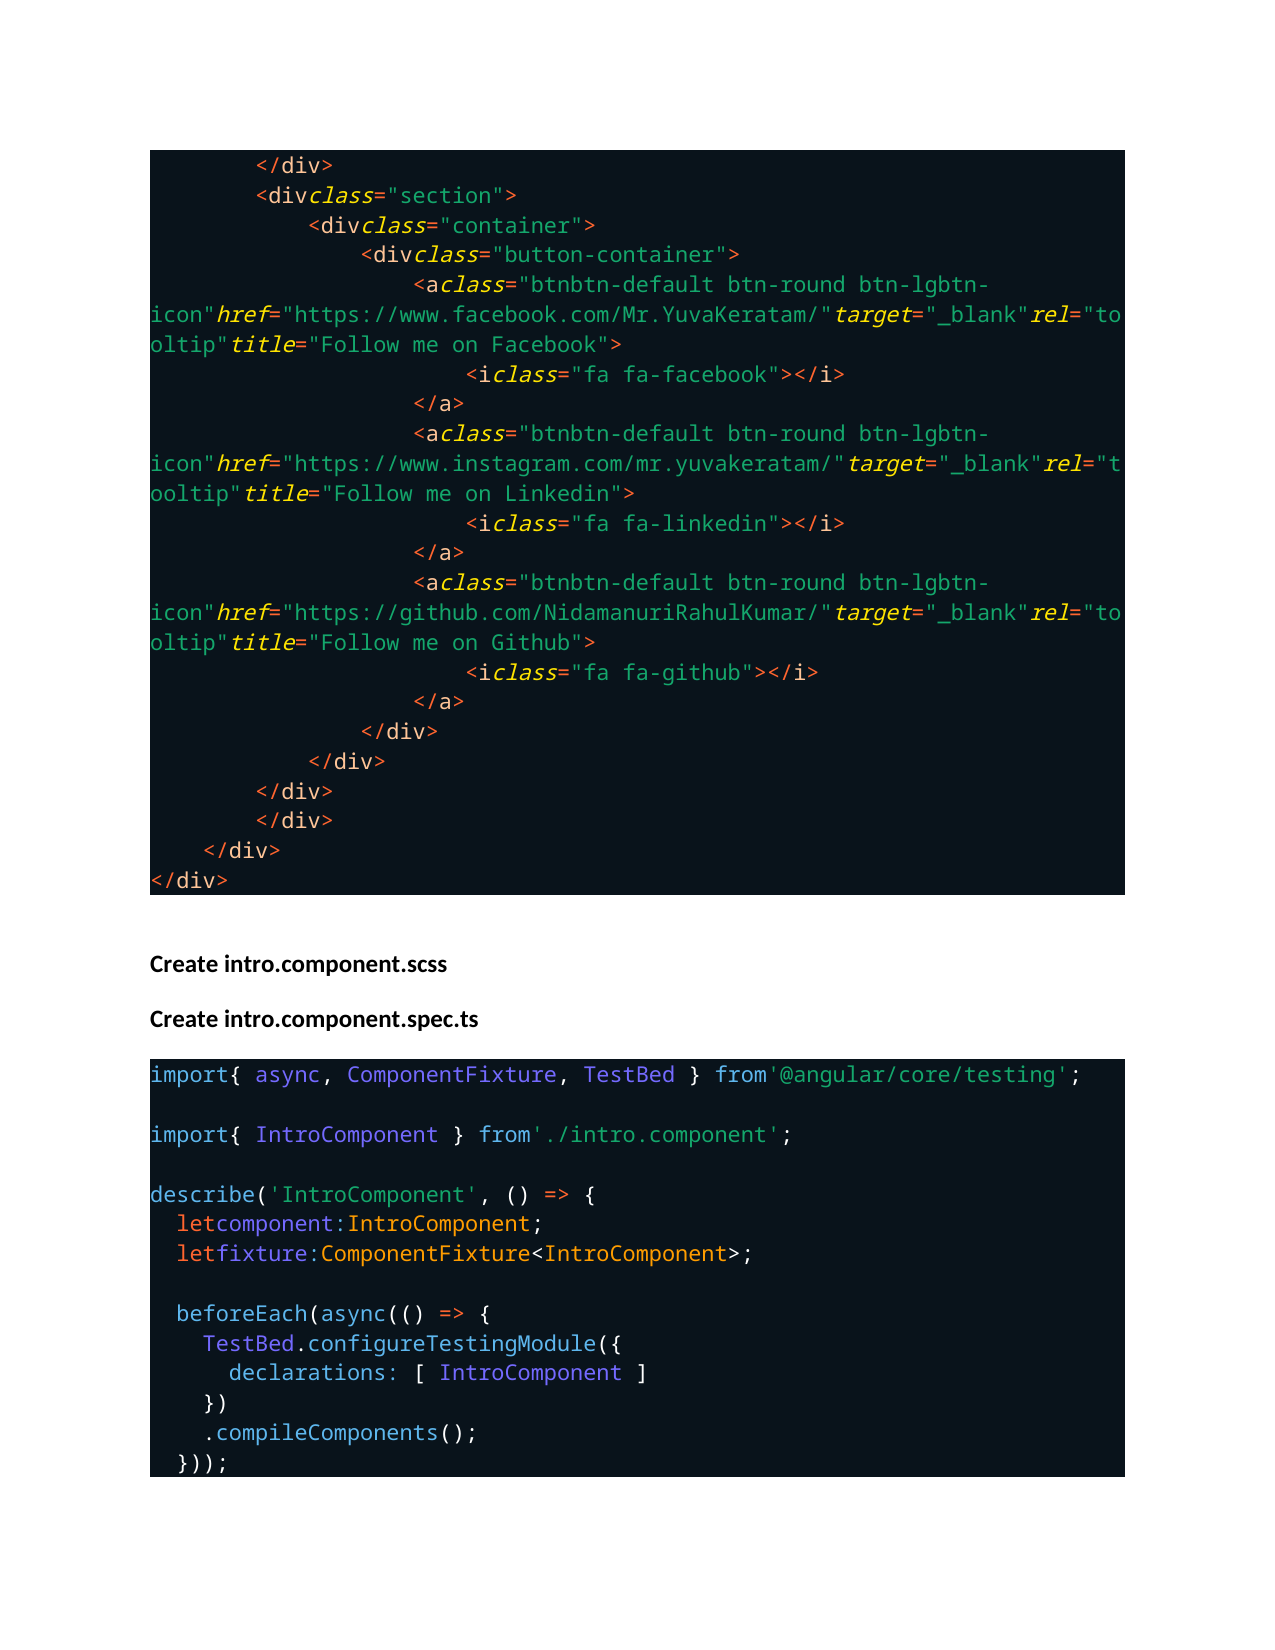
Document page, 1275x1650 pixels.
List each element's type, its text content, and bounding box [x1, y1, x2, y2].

text </div> [150, 835, 1125, 865]
text describe('IntroComponent', () => { [150, 1179, 1125, 1208]
text TestBed.configureTestingModule({ [150, 1328, 1125, 1357]
text </a> [150, 537, 1125, 567]
text letfixture:ComponentFixture<IntroComponent>; [150, 1238, 1125, 1268]
text </a> [150, 388, 1125, 418]
text </div> [150, 776, 1125, 805]
text })); [150, 1447, 1125, 1477]
text </div> [150, 746, 1125, 776]
text <divclass="section"> [150, 180, 1125, 209]
text <iclass="fa fa-linkedin"></i> [150, 507, 1125, 537]
text </div> [150, 865, 1125, 895]
text Create intro.component.spec.ts [150, 1004, 1125, 1034]
text </div> [150, 716, 1125, 746]
text .compileComponents(); [150, 1417, 1125, 1447]
text Create intro.component.scss [150, 948, 1125, 978]
text declarations: [ IntroComponent ] [150, 1357, 1125, 1387]
text </a> [150, 686, 1125, 716]
text </div> [150, 150, 1125, 180]
text <divclass="container"> [150, 209, 1125, 239]
text <aclass="btnbtn-default btn-round btn-lgbtn-icon"href="https://www.facebook.com/Mr.YuvaKeratam/"target="_blank"rel="tooltip"title="Follow me on Facebook"> [150, 269, 1125, 358]
text beforeEach(async(() => { [150, 1298, 1125, 1328]
text <aclass="btnbtn-default btn-round btn-lgbtn-icon"href="https://www.instagram.com/mr.yuvakeratam/"target="_blank"rel="tooltip"title="Follow me on Linkedin"> [150, 418, 1125, 507]
text }) [150, 1387, 1125, 1417]
text letcomponent:IntroComponent; [150, 1208, 1125, 1238]
text <aclass="btnbtn-default btn-round btn-lgbtn-icon"href="https://github.com/NidamanuriRahulKumar/"target="_blank"rel="tooltip"title="Follow me on Github"> [150, 567, 1125, 656]
text <iclass="fa fa-github"></i> [150, 656, 1125, 686]
text import{ async, ComponentFixture, TestBed } from'@angular/core/testing'; [150, 1059, 1125, 1089]
text <iclass="fa fa-facebook"></i> [150, 358, 1125, 388]
text import{ IntroComponent } from'./intro.component'; [150, 1119, 1125, 1149]
text </div> [150, 805, 1125, 835]
text <divclass="button-container"> [150, 239, 1125, 269]
